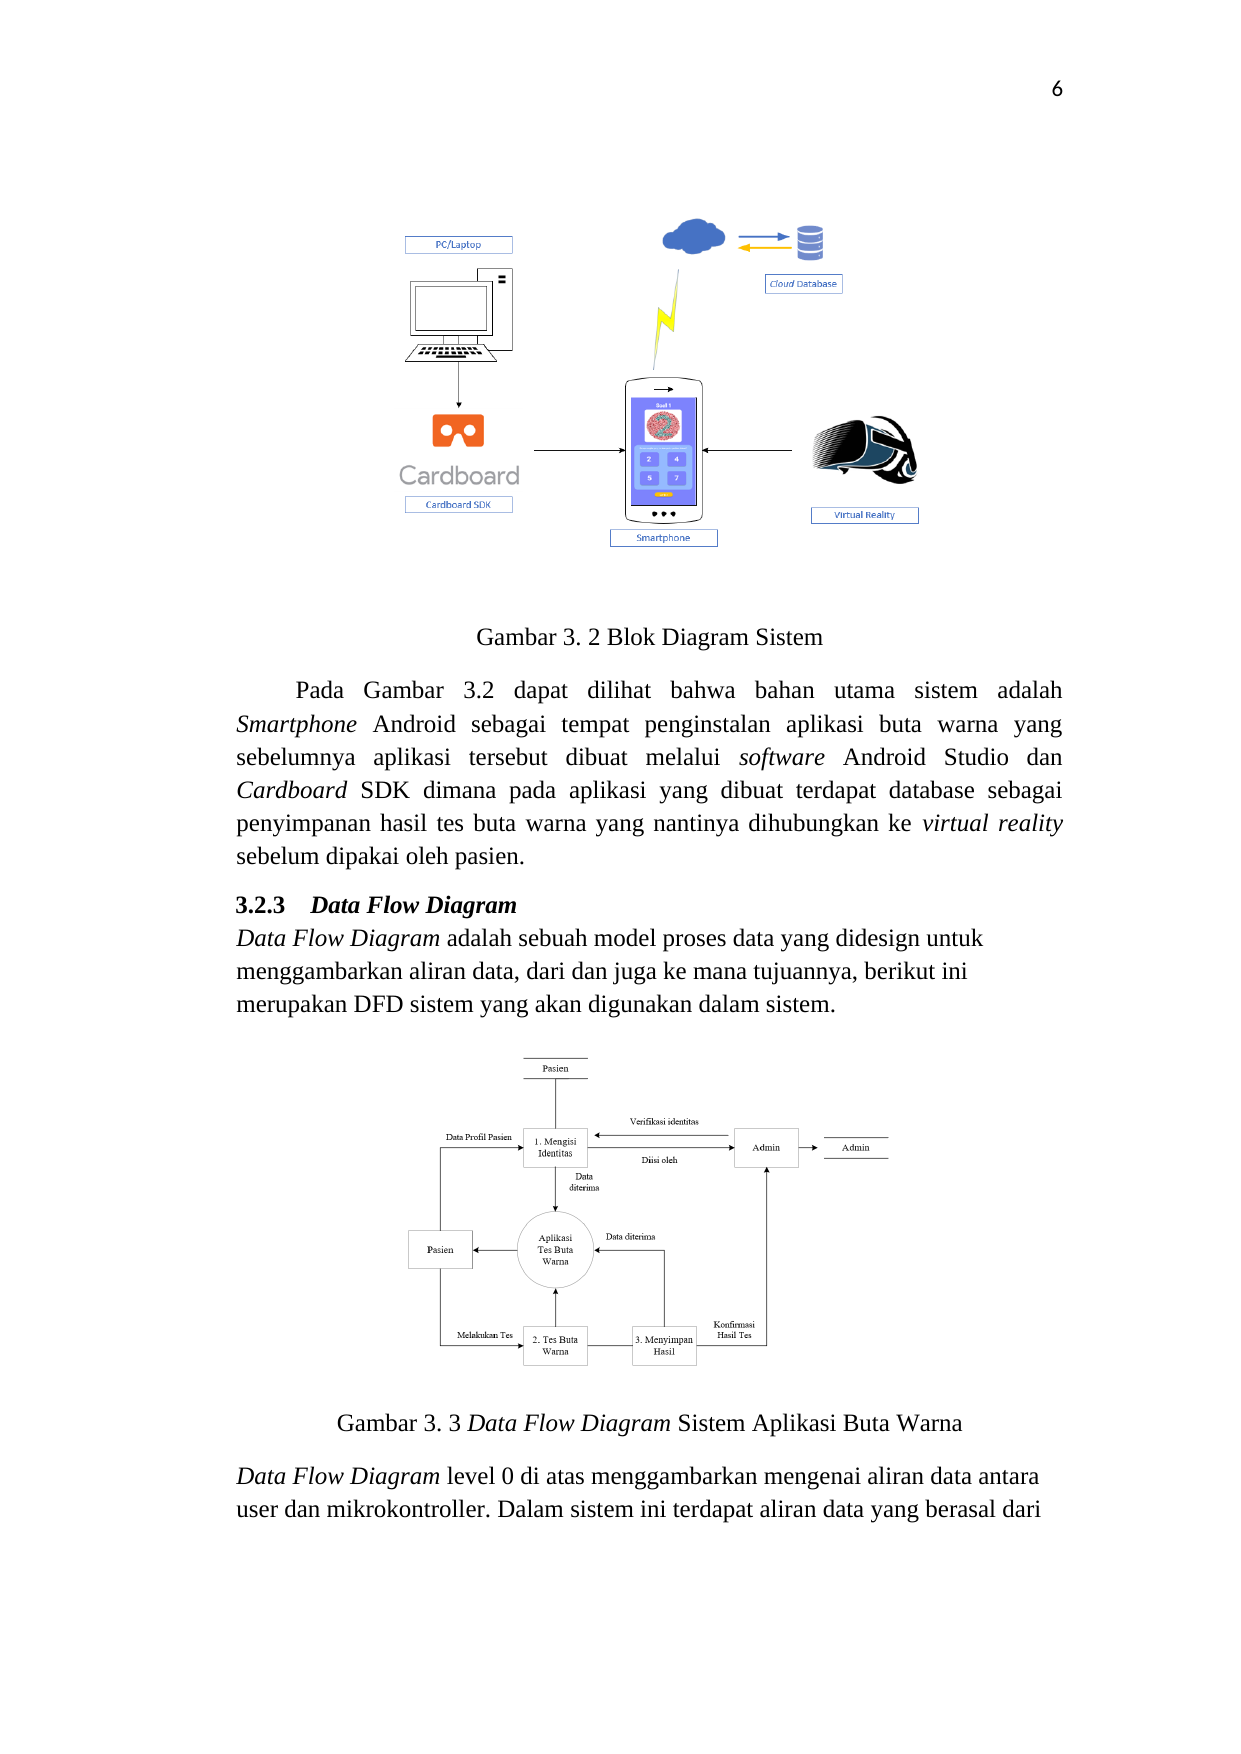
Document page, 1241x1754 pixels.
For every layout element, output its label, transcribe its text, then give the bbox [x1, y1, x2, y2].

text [236, 1461, 1063, 1523]
text Gambar 3. 3 Data Flow Diagram Sistem Aplikasi Buta Warna [236, 1408, 1063, 1436]
text Pada Gambar 3.2 dapat dilihat bahwa bahan utama sistem adalah Smartphone Android sebagai tempat penginstalan aplikasi buta warna yang sebelumnya aplikasi tersebut dibuat melalui software Android Studio dan Cardboard SDK dimana pada aplikasi yang dibuat terdapat database sebagai penyimpanan hasil tes buta warna yang nantinya dihubungkan ke virtual reality sebelum dipakai oleh pasien. [236, 676, 1063, 869]
text Data Flow Diagram adalah sebuah model proses data yang didesign untuk menggambarkan aliran data, dari dan juga ke mana tujuannya, berikut ini merupakan DFD sistem yang akan digunakan dalam sistem. [236, 923, 1063, 1018]
text Gambar 3. 2 Blok Diagram Sistem [236, 622, 1063, 651]
picture [384, 1039, 915, 1387]
picture [278, 177, 1021, 601]
list Data Flow Diagram [235, 890, 999, 919]
